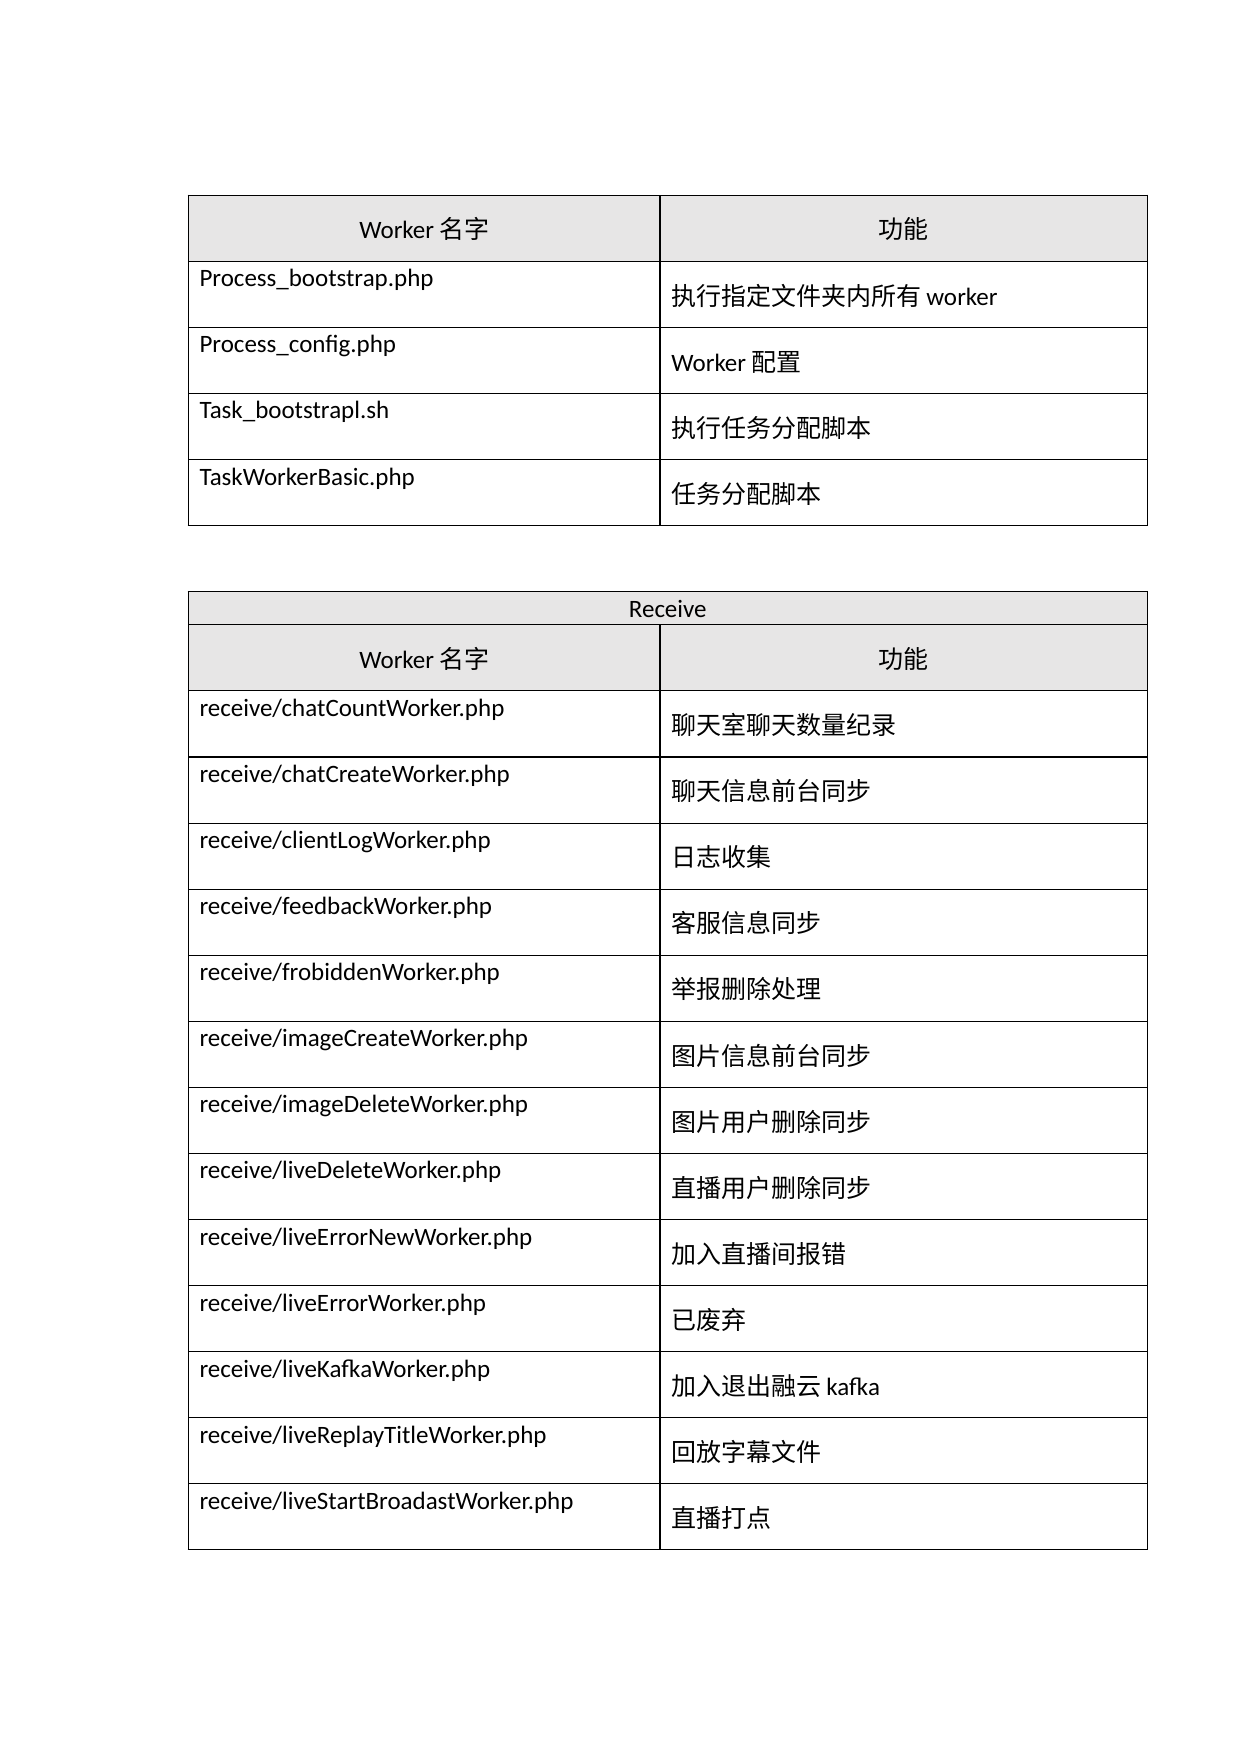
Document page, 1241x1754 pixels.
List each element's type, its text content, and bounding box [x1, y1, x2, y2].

table_cell receive/frobiddenWorker.php [189, 956, 659, 1021]
table_cell 图片信息前台同步 [661, 1022, 1147, 1087]
table_cell receive/liveErrorWorker.php [189, 1286, 659, 1351]
table_cell 执行任务分配脚本 [661, 394, 1147, 459]
table_cell 举报删除处理 [661, 956, 1147, 1021]
table_cell receive/chatCountWorker.php [189, 691, 659, 756]
table_header 功能 [661, 196, 1147, 261]
table_cell TaskWorkerBasic.php [189, 460, 659, 525]
table_cell Process_config.php [189, 328, 659, 393]
table_cell Task_bootstrapl.sh [189, 394, 659, 459]
table_cell Worker名字 [189, 625, 659, 690]
table_cell receive/liveErrorNewWorker.php [189, 1220, 659, 1285]
table_cell 执行指定文件夹内所有worker [661, 262, 1147, 327]
table_cell 加入直播间报错 [661, 1220, 1147, 1285]
table_cell receive/liveReplayTitleWorker.php [189, 1418, 659, 1483]
table_cell receive/liveDeleteWorker.php [189, 1154, 659, 1219]
table_cell 直播用户删除同步 [661, 1154, 1147, 1219]
table_cell 已废弃 [661, 1286, 1147, 1351]
table_cell 聊天信息前台同步 [661, 758, 1147, 822]
table_cell 日志收集 [661, 824, 1147, 888]
table_cell 直播打点 [661, 1484, 1147, 1549]
table_cell receive/imageDeleteWorker.php [189, 1088, 659, 1153]
table_cell Worker配置 [661, 328, 1147, 393]
table_cell 回放字幕文件 [661, 1418, 1147, 1483]
table_cell receive/liveStartBroadastWorker.php [189, 1484, 659, 1549]
table_cell 任务分配脚本 [661, 460, 1147, 525]
table_cell 图片用户删除同步 [661, 1088, 1147, 1153]
table_cell receive/liveKafkaWorker.php [189, 1352, 659, 1417]
table_cell 聊天室聊天数量纪录 [661, 691, 1147, 756]
table_header Worker名字 [189, 196, 659, 261]
table_cell 功能 [661, 625, 1147, 690]
table_header Receive [189, 592, 1147, 624]
table_cell Process_bootstrap.php [189, 262, 659, 327]
table_cell 加入退出融云kafka [661, 1352, 1147, 1417]
table_cell 客服信息同步 [661, 890, 1147, 954]
table_cell receive/imageCreateWorker.php [189, 1022, 659, 1087]
table_cell receive/clientLogWorker.php [189, 824, 659, 888]
table_cell receive/chatCreateWorker.php [189, 758, 659, 822]
table_cell receive/feedbackWorker.php [189, 890, 659, 954]
